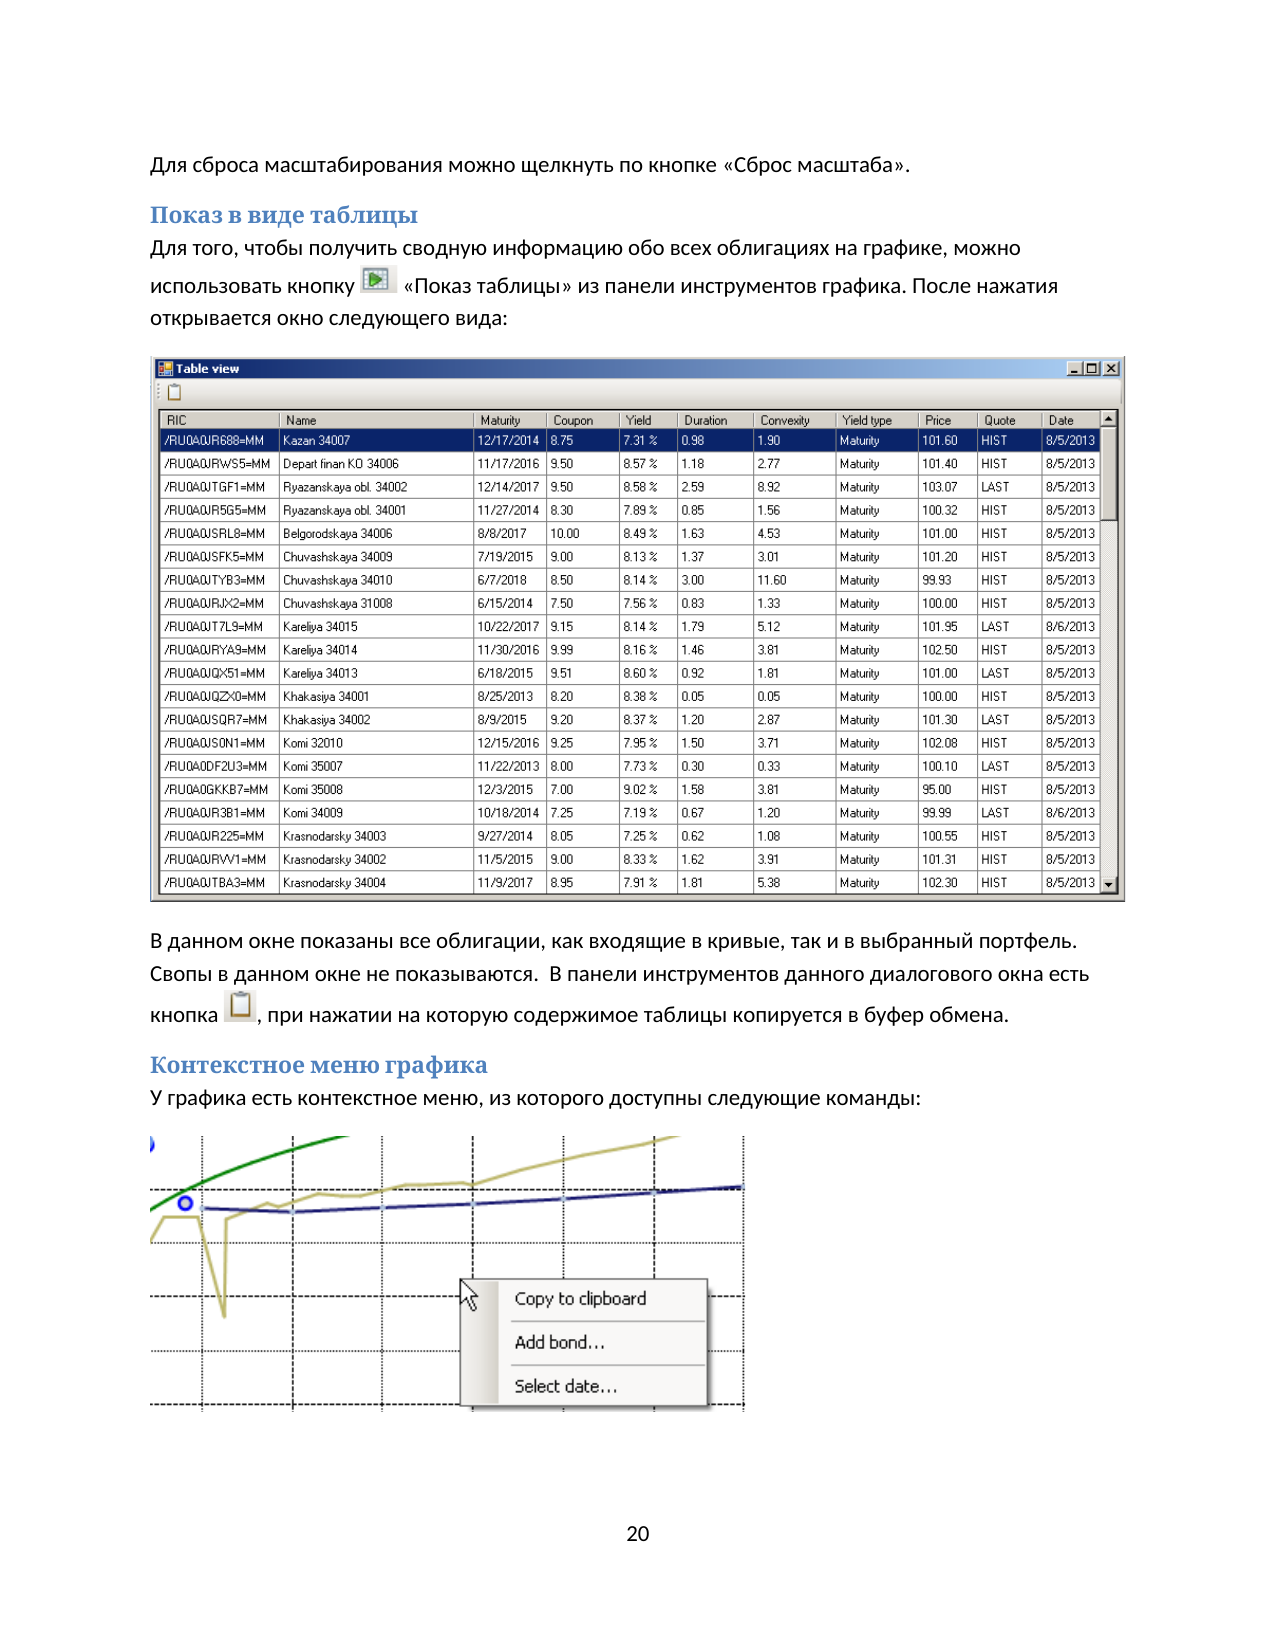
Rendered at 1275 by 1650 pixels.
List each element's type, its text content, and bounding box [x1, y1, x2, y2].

text Для того, чтобы получить сводную информацию обо всех облигациях на графике, можно использовать кнопку «Показ таблицы» из панели инструментов графика. После нажатия открывается окно следующего вида: [150, 233, 1125, 331]
picture [223, 990, 257, 1022]
picture [360, 265, 398, 293]
subtitle Контекстное меню графика [150, 1053, 1125, 1079]
picture [150, 1136, 746, 1412]
text Для сброса масштабирования можно щелкнуть по кнопке «Сброс масштаба». [150, 150, 1125, 178]
picture [150, 356, 1125, 902]
subtitle Показ в виде таблицы [150, 203, 1125, 229]
text У графика есть контекстное меню, из которого доступны следующие команды: [150, 1083, 1125, 1111]
text В данном окне показаны все облигации, как входящие в кривые, так и в выбранный портфель. Свопы в данном окне не показываются. В панели инструментов данного диалогового окна есть кнопка , при нажатии на которую содержимое таблицы копируется в буфер обмена. [150, 926, 1125, 1028]
